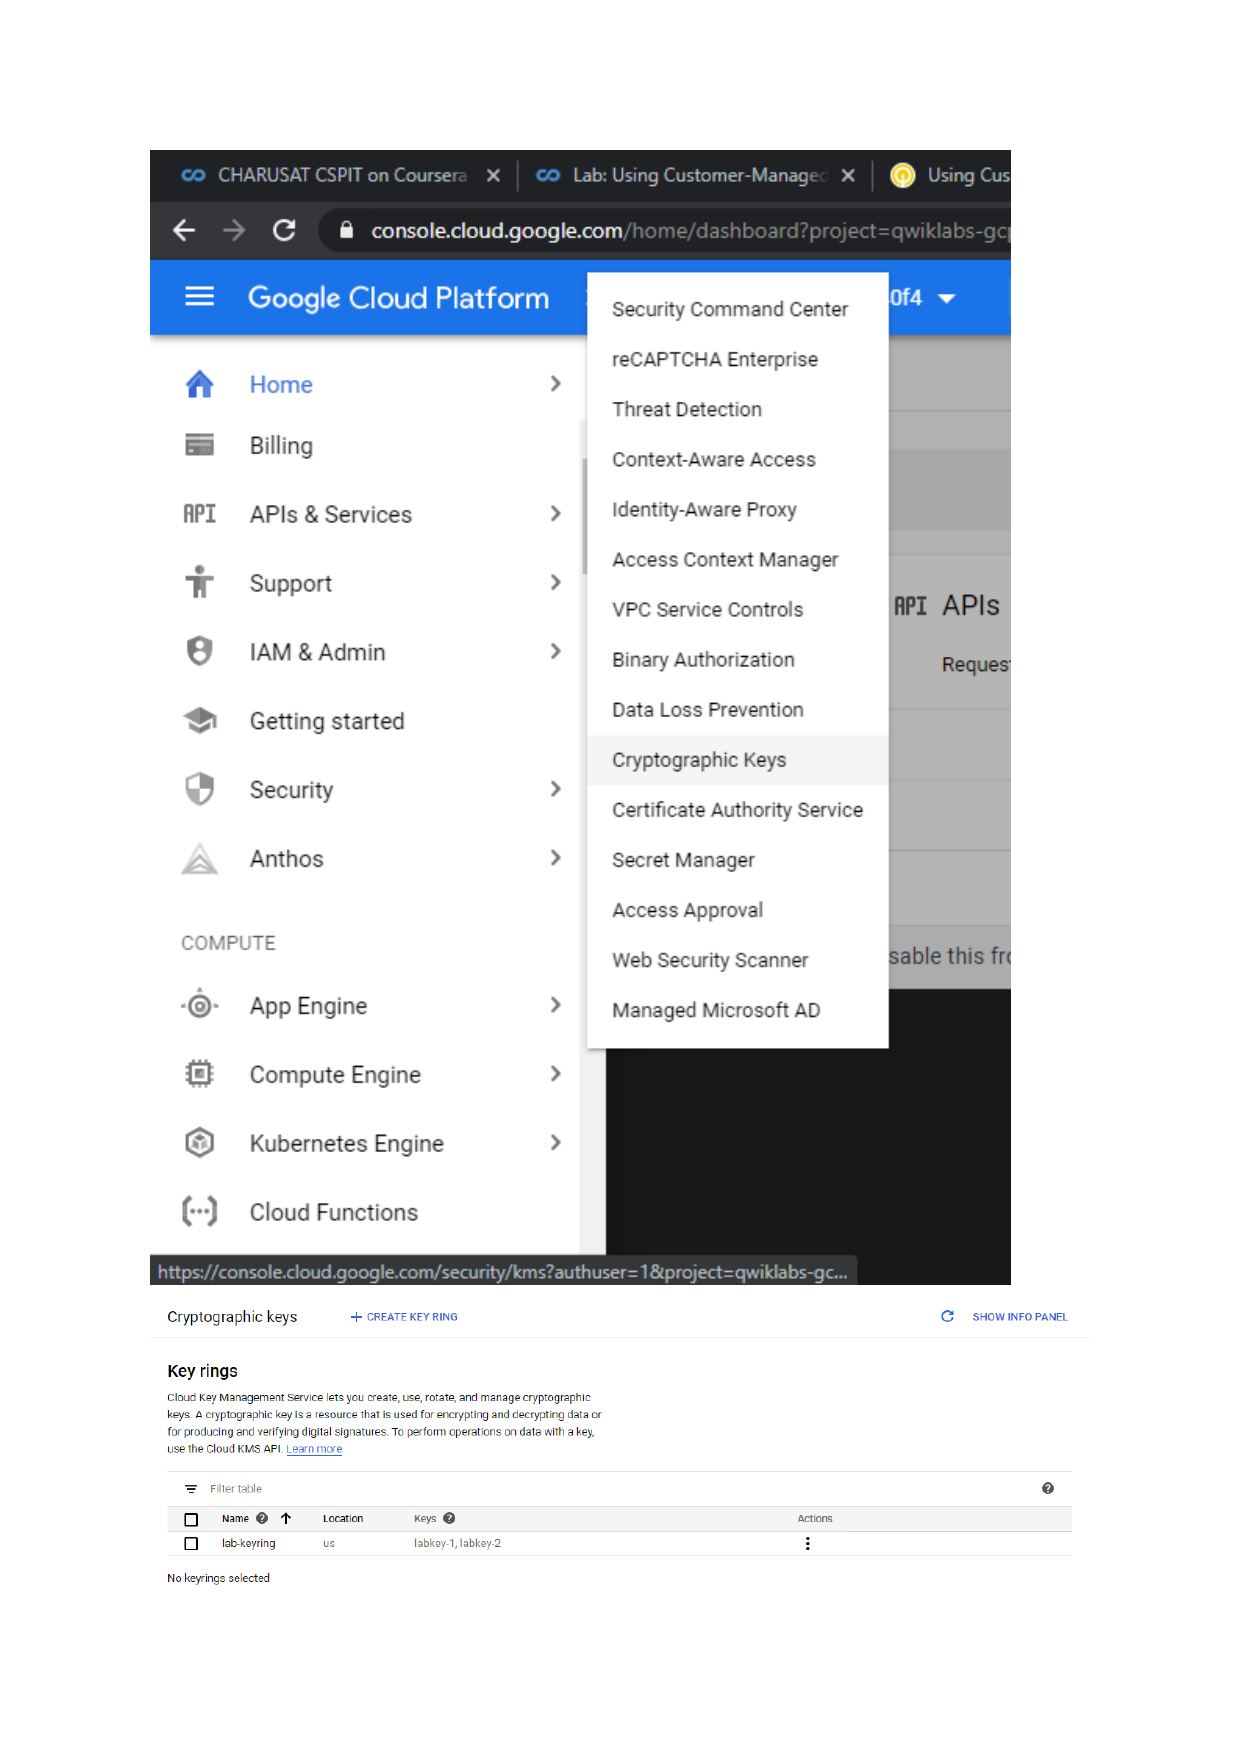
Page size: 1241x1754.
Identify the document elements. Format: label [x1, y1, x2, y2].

picture [150, 1303, 1091, 1590]
picture [150, 150, 1011, 1285]
